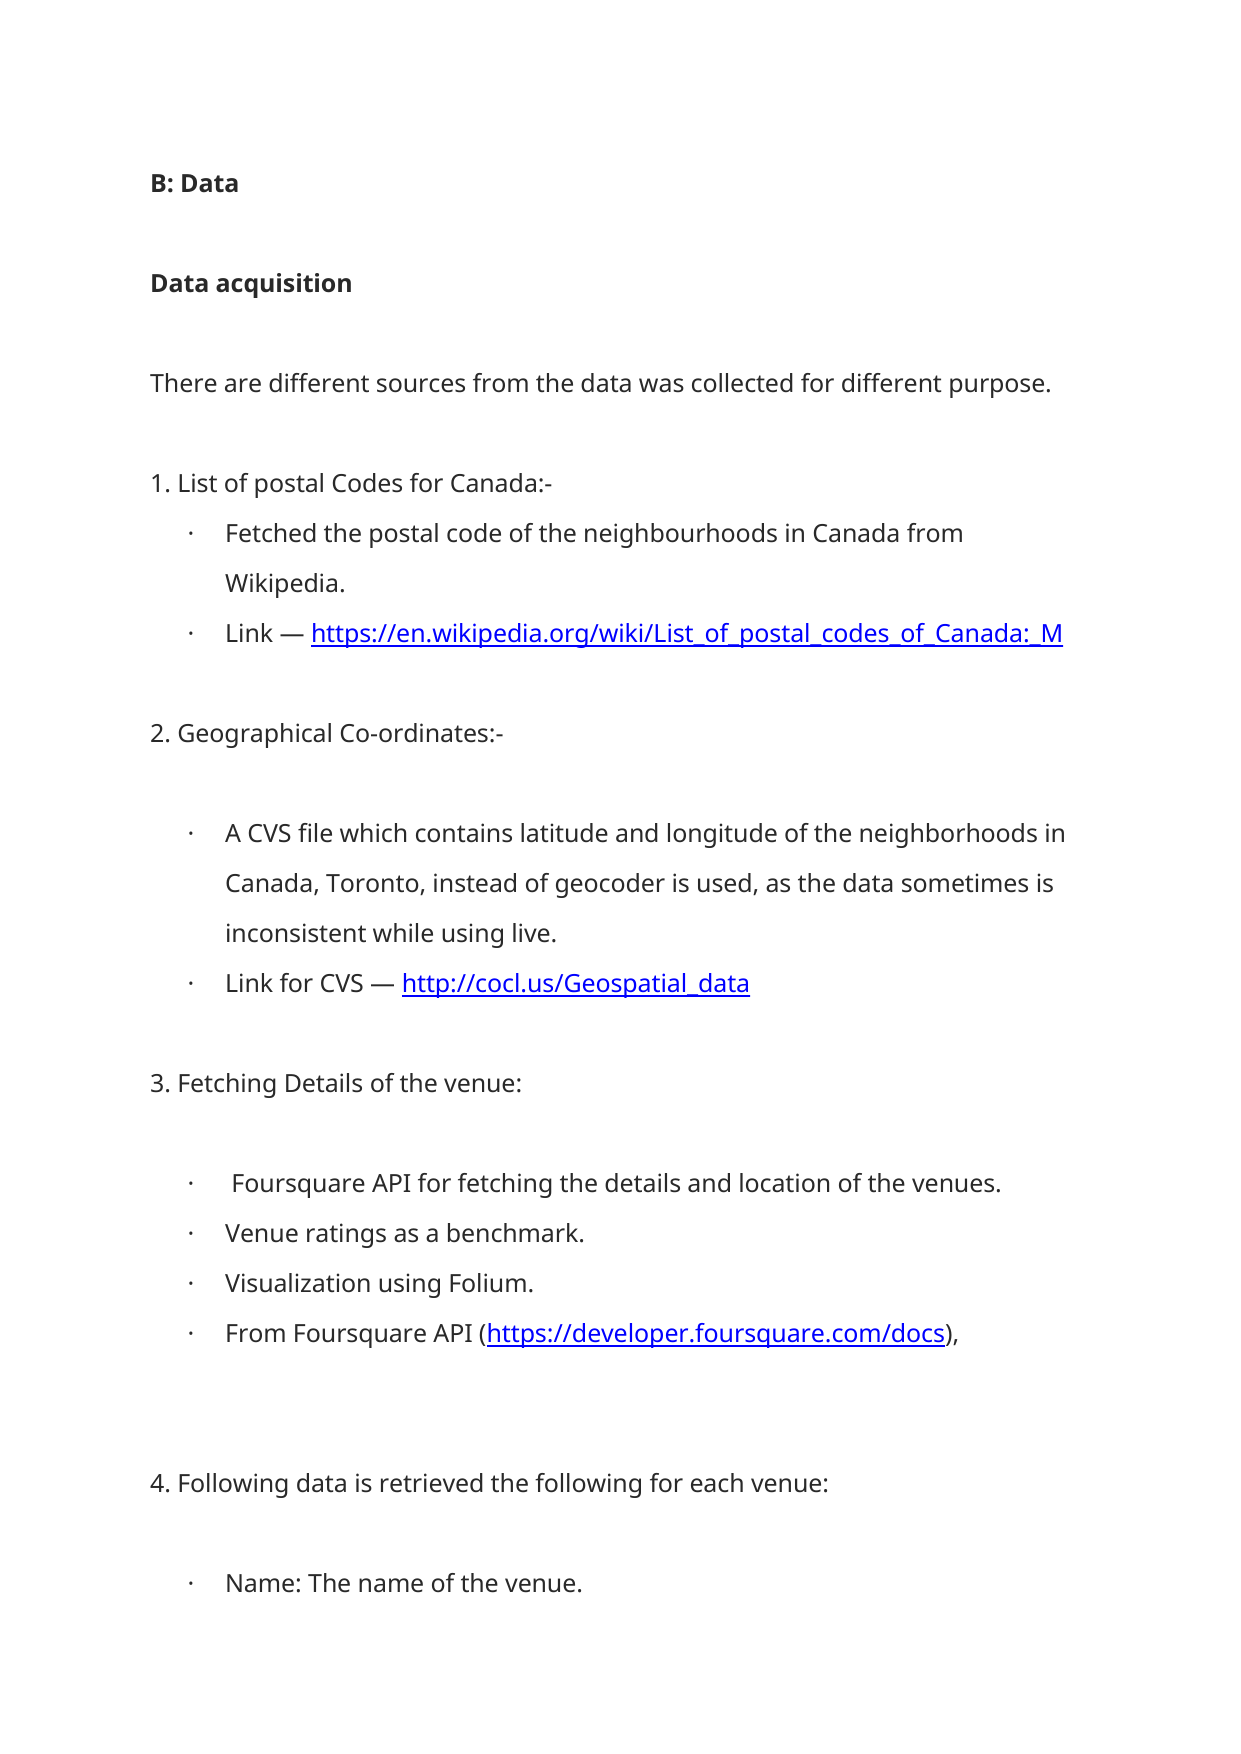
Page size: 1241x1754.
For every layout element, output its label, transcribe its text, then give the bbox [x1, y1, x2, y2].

list From Foursquare API (https://developer.foursquare.com/docs), [187, 1300, 1090, 1350]
text 2. Geographical Co-ordinates:- [150, 700, 1090, 750]
list Link — https://en.wikipedia.org/wiki/List_of_postal_codes_of_Canada:_M [187, 600, 1090, 650]
list Venue ratings as a benchmark. [187, 1200, 1090, 1250]
list Visualization using Folium. [187, 1250, 1090, 1300]
text B: Data [150, 150, 1090, 200]
list A CVS file which contains latitude and longitude of the neighborhoods in Canada, Toronto, instead of geocoder is used, as the data sometimes is inconsistent while using live. [187, 800, 1090, 950]
text There are different sources from the data was collected for different purpose. [150, 350, 1090, 400]
list Fetched the postal code of the neighbourhoods in Canada from Wikipedia. [187, 500, 1090, 600]
list Name: The name of the venue. [187, 1550, 1090, 1600]
text Data acquisition [150, 250, 1090, 300]
list Foursquare API for fetching the details and location of the venues. [187, 1150, 1090, 1200]
list Link for CVS — http://cocl.us/Geospatial_data [187, 950, 1090, 1000]
text 1. List of postal Codes for Canada:- [150, 450, 1090, 500]
text 3. Fetching Details of the venue: [150, 1050, 1090, 1100]
text 4. Following data is retrieved the following for each venue: [150, 1450, 1090, 1500]
